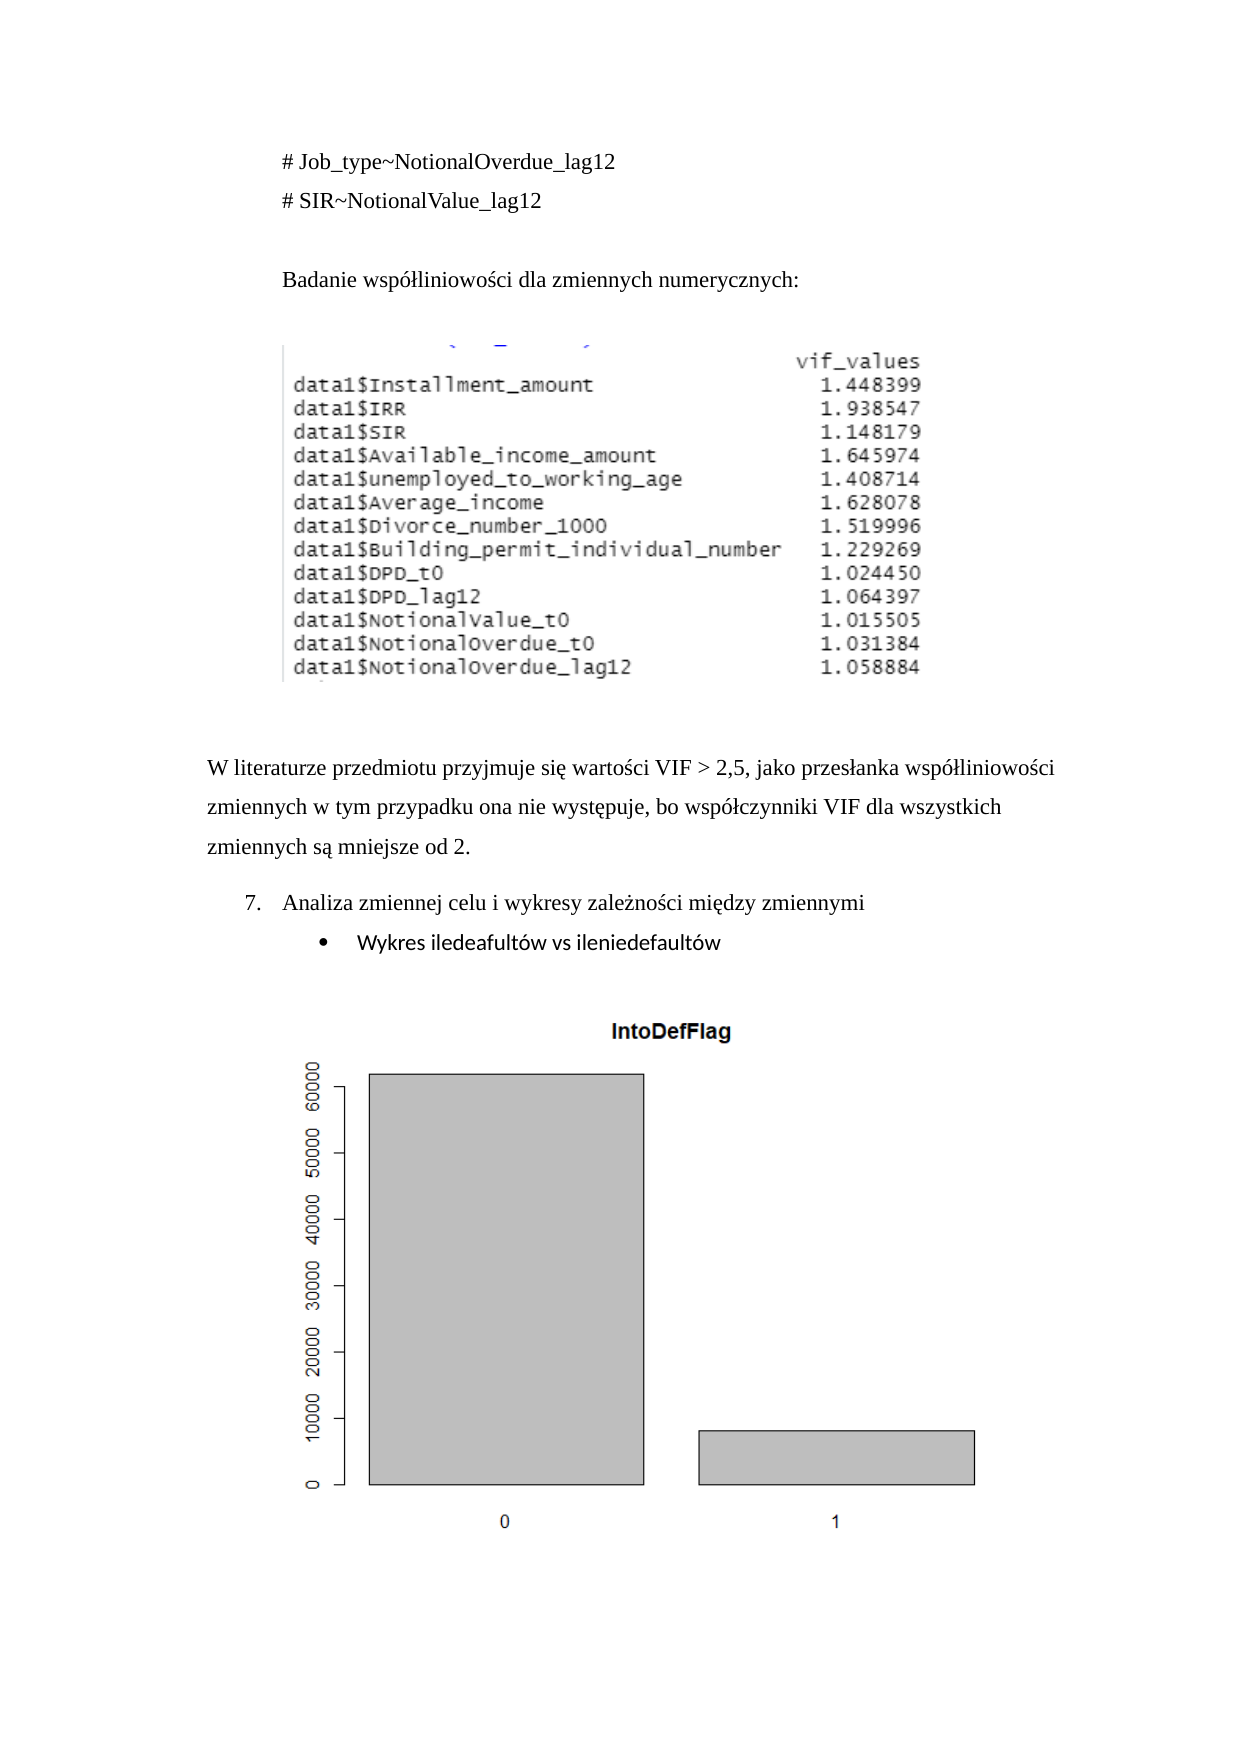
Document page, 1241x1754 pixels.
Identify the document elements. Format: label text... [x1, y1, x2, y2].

picture [281, 345, 921, 682]
list # SIR~NotionalValue_lag12 [282, 187, 1092, 213]
list Wykres iledeafultów vs ileniedefaultów [319, 928, 1092, 956]
list Badanie współliniowości dla zmiennych numerycznych: [282, 266, 1092, 292]
list # Job_type~NotionalOverdue_lag12 [282, 148, 1092, 174]
text W literaturze przedmiotu przyjmuje się wartości VIF > 2,5, jako przesłanka współliniowości zmiennych w tym przypadku ona nie występuje, bo współczynniki VIF dla wszystkich zmiennych są mniejsze od 2. [207, 754, 1092, 859]
picture [256, 987, 1044, 1599]
list Analiza zmiennej celu i wykresy zależności między zmiennymi [244, 889, 1092, 915]
